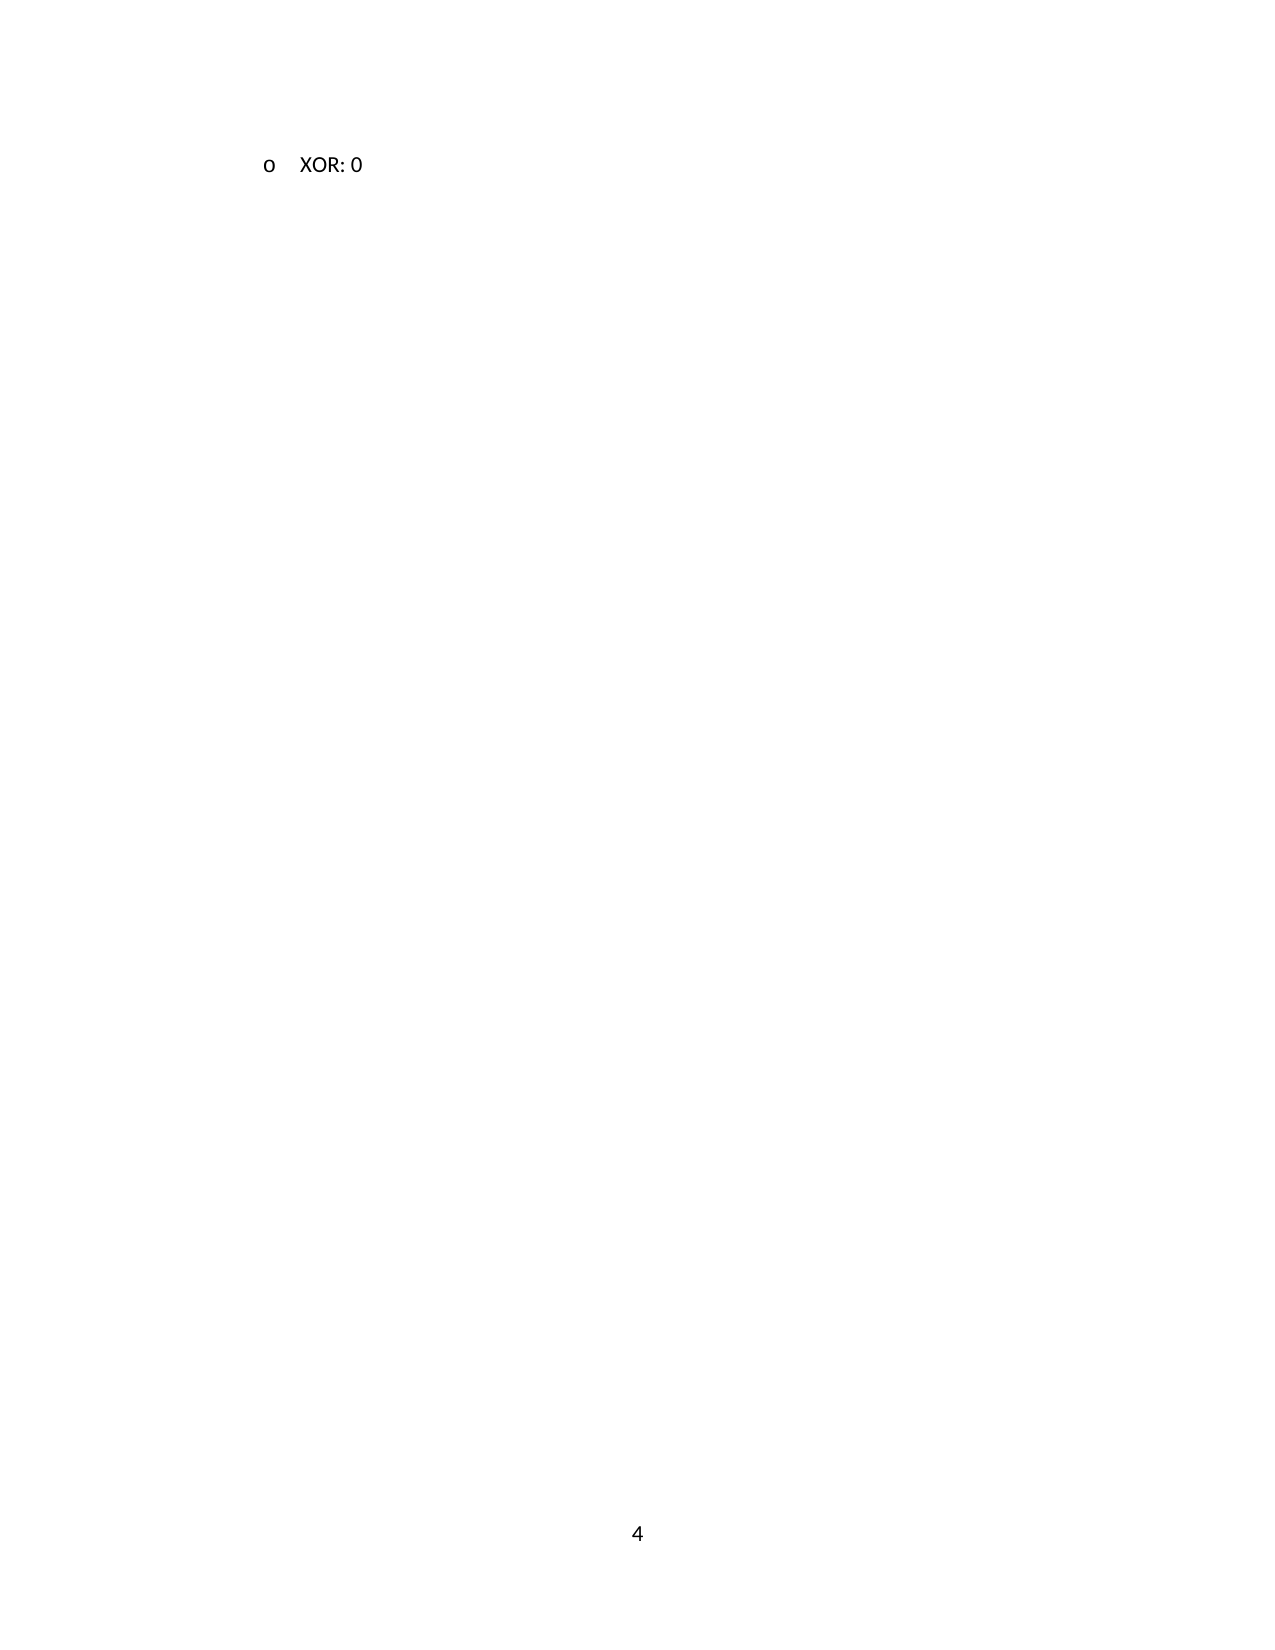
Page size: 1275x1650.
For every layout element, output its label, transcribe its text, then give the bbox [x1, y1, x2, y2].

list XOR: 0 [262, 150, 1125, 179]
